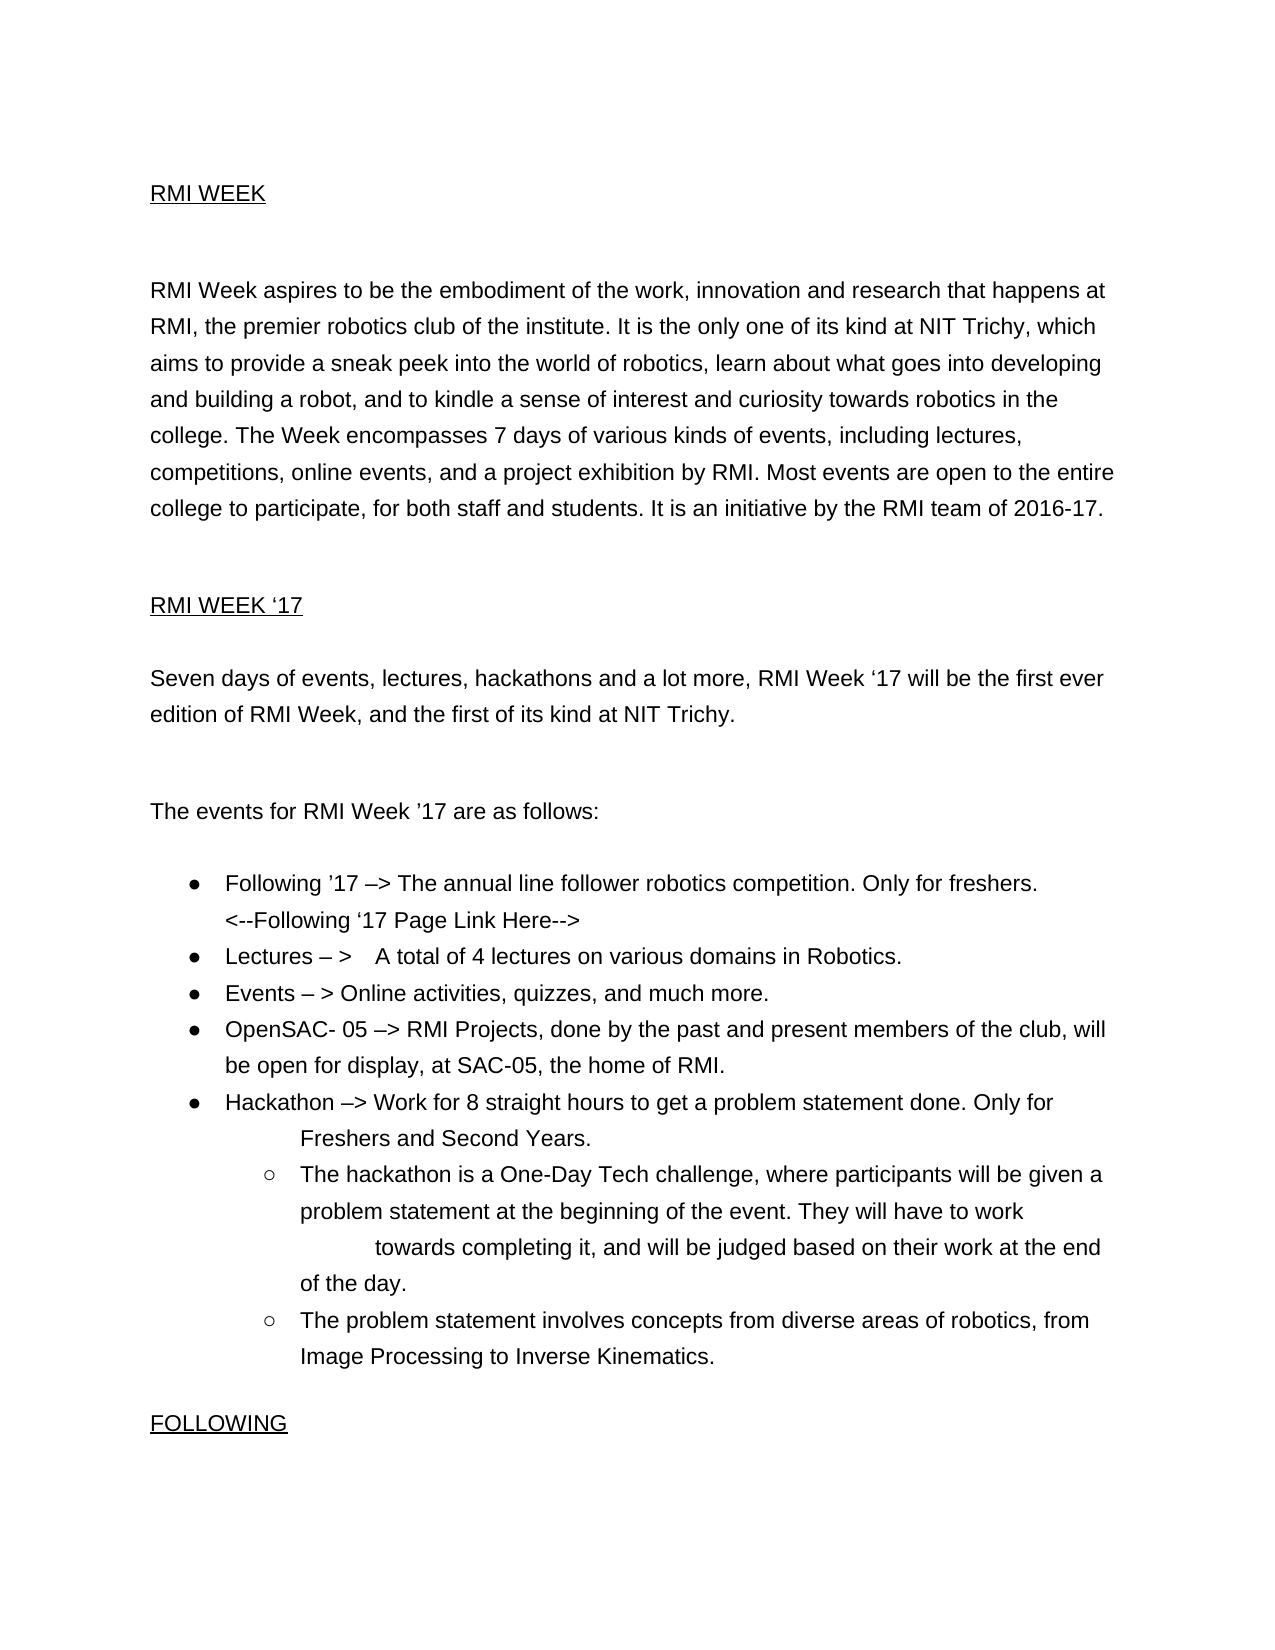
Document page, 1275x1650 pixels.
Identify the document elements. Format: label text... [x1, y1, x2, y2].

list The hackathon is a One-Day Tech challenge, where participants will be given a problem statement at the beginning of the event. They will have to work towards completing it, and will be judged based on their work at the end of the day. [262, 1161, 1125, 1297]
text RMI WEEK [150, 180, 1125, 207]
text RMI WEEK ‘17 [150, 592, 1125, 618]
text The events for RMI Week ’17 are as follows: [150, 798, 1125, 824]
text FOLLOWING [150, 1409, 1125, 1436]
list Hackathon –> Work for 8 straight hours to get a problem statement done. Only for Freshers and Second Years. [187, 1088, 1125, 1151]
text RMI Week aspires to be the embodiment of the work, innovation and research that happens at RMI, the premier robotics club of the institute. It is the only one of its kind at NIT Trichy, which aims to provide a sneak peek into the world of robotics, learn about what goes into developing and building a robot, and to kindle a sense of interest and curiosity towards robotics in the college. The Week encompasses 7 days of various kinds of events, including lectures, competitions, online events, and a project exhibition by RMI. Most events are open to the entire college to participate, for both staff and students. It is an initiative by the RMI team of 2016-17. [150, 277, 1125, 521]
list OpenSAC- 05 –> RMI Projects, done by the past and present members of the club, will be open for display, at SAC-05, the home of RMI. [187, 1016, 1125, 1078]
list Events – > Online activities, quizzes, and much more. [187, 979, 1125, 1006]
list Lectures – > A total of 4 lectures on various domains in Robotics. [187, 943, 1125, 969]
text <--Following ‘17 Page Link Here--> [150, 907, 1125, 933]
list The problem statement involves concepts from diverse areas of robotics, from Image Processing to Inverse Kinematics. [262, 1307, 1125, 1369]
text Seven days of events, lectures, hackathons and a lot more, RMI Week ‘17 will be the first ever edition of RMI Week, and the first of its kind at NIT Trichy. [150, 664, 1125, 727]
list Following ’17 –> The annual line follower robotics competition. Only for freshers. [187, 870, 1125, 897]
